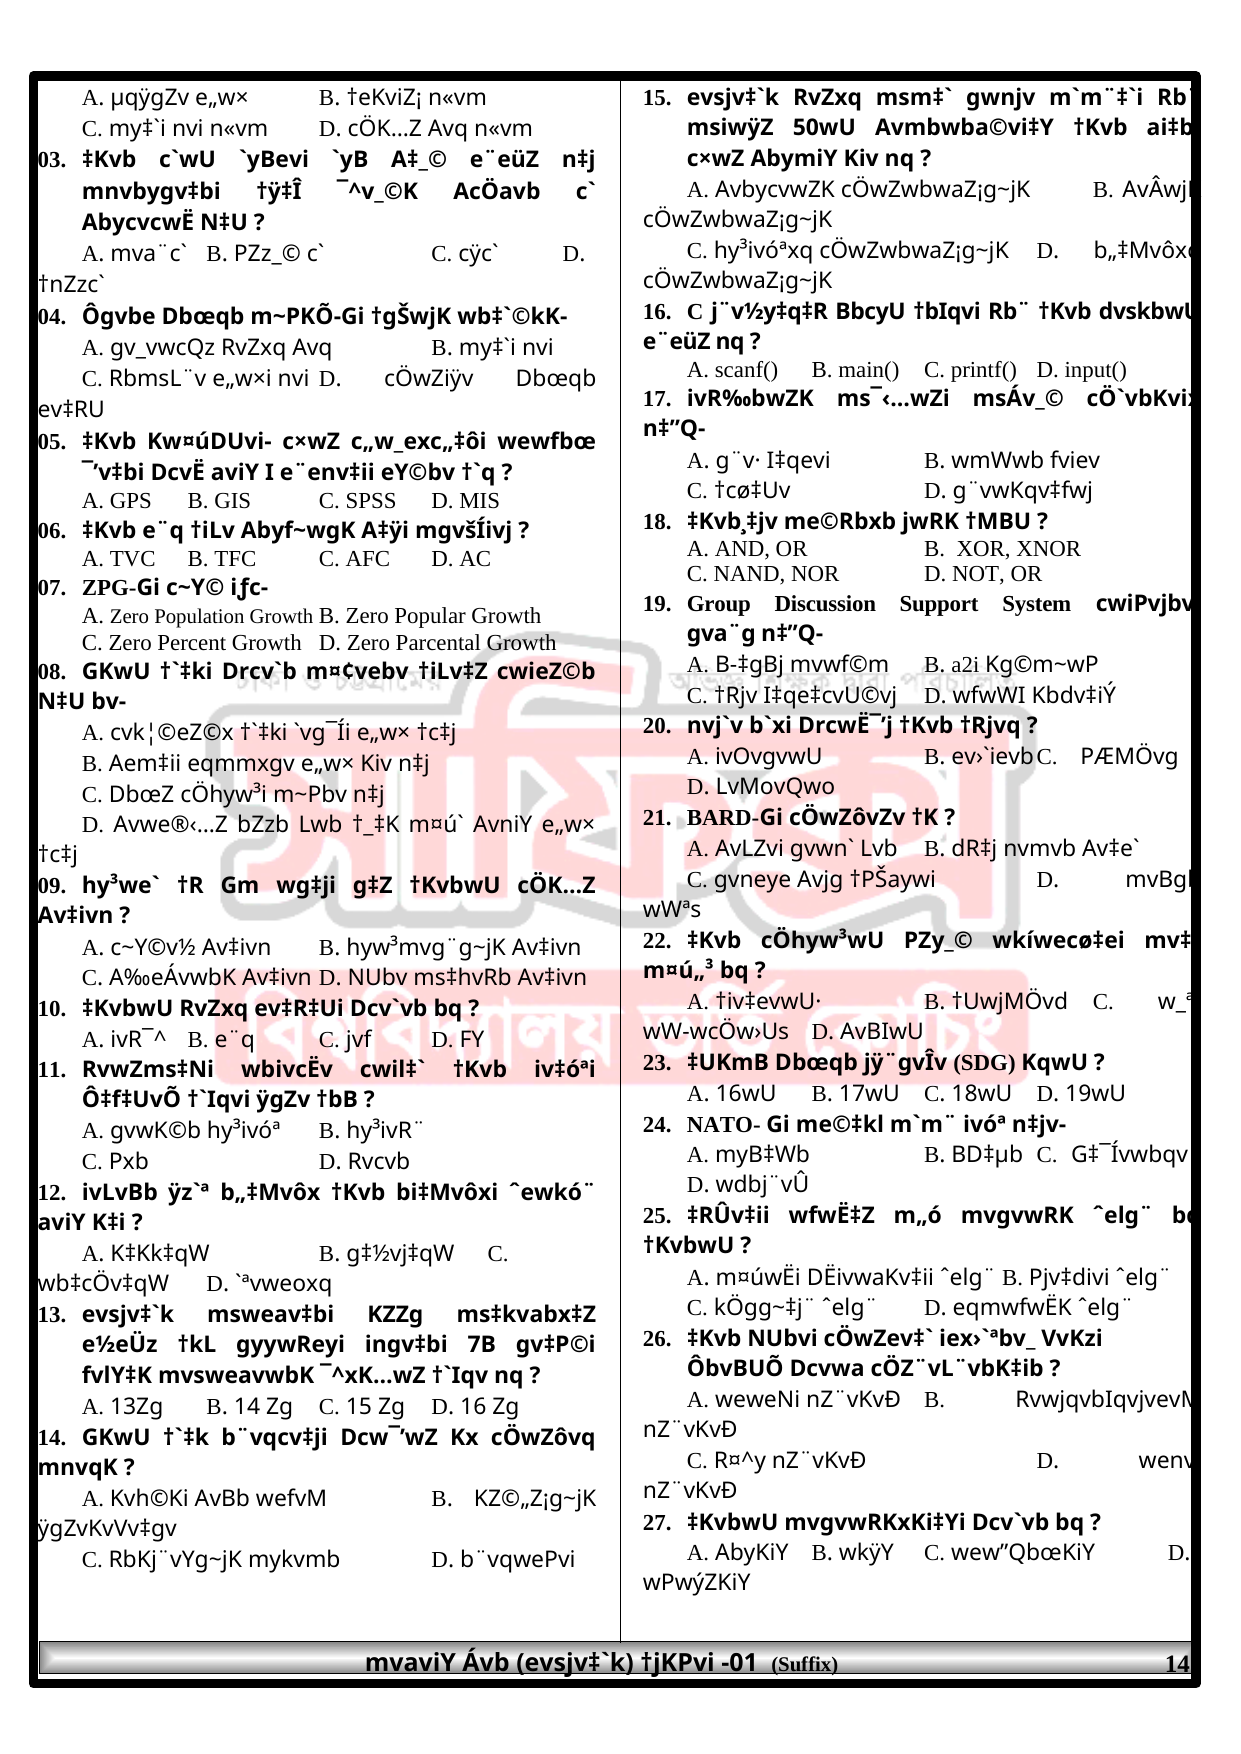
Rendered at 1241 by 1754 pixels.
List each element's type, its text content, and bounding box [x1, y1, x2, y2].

text 21. BARD-Gi cÖwZôvZv †K ? [643, 801, 1201, 832]
text A. mva¨c` B. PZz_© c` C. cÿc` D. †nZzc` [37, 237, 596, 300]
text 06. ‡Kvb e¨q †iLv Abyf~wgK A‡ÿi mgvšÍivj ? [37, 513, 596, 545]
text C. kÖgg~‡j¨ ˆelg¨ D. eqmwfwËK ˆelg¨ [643, 1291, 1201, 1322]
text A. AvbycvwZK cÖwZwbwaZ¡g~jK B. AvÂwjK cÖwZwbwaZ¡g~jK [643, 173, 1201, 234]
text C. †cø‡Uv D. g¨vwKqv‡fwj [643, 474, 1201, 505]
text 10. ‡KvbwU RvZxq ev‡R‡Ui Dcv`vb bq ? [37, 992, 596, 1023]
text A. †iv‡evwU· B. †UwjMÖvd C. w_ª-wW-wcÖw›Us D. AvBIwU [643, 985, 1201, 1046]
text 15. evsjv‡`k RvZxq msm‡` gwnjv m`m¨‡`i Rb¨ msiwÿZ 50wU Avmbwba©vi‡Y †Kvb ai‡bi c×wZ AbymiY Kiv nq ? [643, 81, 1201, 173]
text 27. ‡KvbwU mvgvwRKxKi‡Yi Dcv`vb bq ? [643, 1506, 1201, 1536]
text A. GPS B. GIS C. SPSS D. MIS [37, 487, 596, 513]
text A. scanf() B. main() C. printf() D. input() [643, 357, 1201, 382]
text A. K‡Kk‡qW B. g‡½vj‡qW C. wb‡cÖv‡qW D. `ªvweoxq [37, 1237, 596, 1298]
text A. gv_vwcQz RvZxq Avq B. my‡`i nvi [37, 331, 596, 362]
text A. Kvh©Ki AvBb wefvM B. KZ©„Z¡g~jK ÿgZvKvVv‡gv [37, 1482, 596, 1543]
text C. my‡`i nvi n«vm D. cÖK…Z Avq n«vm [37, 112, 596, 143]
text 26. ‡Kvb NUbvi cÖwZev‡` iex›`ªbv_ VvKzi ÔbvBUÕ Dcvwa cÖZ¨vL¨vbK‡ib ? [643, 1322, 1201, 1383]
text 23. ‡UKmB Dbœqb jÿ¨gvÎv (SDG) KqwU ? [643, 1046, 1201, 1077]
text 12. ivLvBb ÿz`ª b„‡Mvôx †Kvb bi‡Mvôxi ˆewkó¨ aviY K‡i ? [37, 1176, 596, 1237]
text C. Zero Percent Growth D. Zero Parcental Growth [37, 629, 596, 655]
text A. B-‡gBj mvwf©m B. a2i Kg©m~wP [643, 648, 1201, 679]
text A. m¤úwËi DËivwaKv‡ii ˆelg¨ B. Pjv‡divi ˆelg¨ [643, 1261, 1201, 1291]
text A. AND, OR B. XOR, XNOR [643, 535, 1201, 561]
text 24. NATO- Gi me©‡kl m`m¨ ivóª n‡jv- [643, 1107, 1201, 1138]
text A. cvk¦©eZ©x †`‡ki `vg¯Íi e„w× †c‡j [37, 716, 596, 747]
text 20. nvj`v b`xi DrcwË¯’j †Kvb †Rjvq ? [643, 709, 1201, 740]
text 04. Ôgvbe Dbœqb m~PKÕ-Gi †gŠwjK wb‡`©kK- [37, 300, 596, 331]
text 07. ZPG-Gi c~Y© iƒc- [37, 571, 596, 602]
text 25. ‡RÛv‡ii wfwË‡Z m„ó mvgvwRK ˆelg¨ bq †KvbwU ? [643, 1199, 1201, 1261]
text A. Zero Population Growth B. Zero Popular Growth [37, 602, 596, 629]
text 03. ‡Kvb c`wU `yBevi `yB A‡_© e¨eüZ n‡j mnvbygv‡bi †ÿ‡Î ¯^v_©K AcÖavb c` AbycvcwË N‡U ? [37, 143, 596, 237]
text C. A‰eÁvwbK Av‡ivn D. NUbv ms‡hvRb Av‡ivn [37, 961, 596, 992]
text 13. evsjv‡`k msweav‡bi KZZg ms‡kvabx‡Z e½eÜz †kL gyywReyi ingv‡bi 7B gv‡P©i fvlY‡K mvsweavwbK ¯^xK…wZ †`Iqv nq ? [37, 1298, 596, 1390]
text C. R¤^y nZ¨vKvÐ D. wenvi nZ¨vKvÐ [643, 1444, 1201, 1506]
text B. Aem‡ii eqmmxgv e„w× Kiv n‡j [37, 747, 596, 778]
text D. Avwe®‹…Z bZzb Lwb †_‡K m¤ú` AvniY e„w× †c‡j [37, 808, 596, 869]
text C. †Rjv I‡qe‡cvU©vj D. wfwWI Kbdv‡iÝ [643, 679, 1201, 709]
text C. NAND, NOR D. NOT, OR [643, 561, 1201, 587]
text A. g¨v· I‡qevi B. wmWwb fviev [643, 443, 1201, 474]
text A. gvwK©b hy³ivóª B. hy³ivR¨ [37, 1114, 596, 1145]
text 08. GKwU †`‡ki Drcv`b m¤¢vebv †iLv‡Z cwieZ©b N‡U bv- [37, 655, 596, 716]
text C. gvneye Avjg †PŠaywi D. mvBgb wWªs [643, 862, 1201, 924]
text C. DbœZ cÖhyw³i m~Pbv n‡j [37, 778, 596, 808]
text A. ivOvgvwU B. ev›`ievb C. PÆMÖvg D. LvMovQwo [643, 740, 1201, 801]
text 18. ‡Kvb¸‡jv me©Rbxb jwRK †MBU ? [643, 505, 1201, 535]
text A. µqÿgZv e„w× B. †eKviZ¡ n«vm [37, 81, 596, 112]
text A. ivR¯^ B. e¨q C. jvf D. FY [37, 1023, 596, 1053]
text A. weweNi nZ¨vKvÐ B. RvwjqvbIqvjvevM nZ¨vKvÐ [643, 1383, 1201, 1444]
text A. TVC B. TFC C. AFC D. AC [37, 545, 596, 571]
text A. c~Y©v½ Av‡ivn B. hyw³mvg¨g~jK Av‡ivn [37, 931, 596, 961]
text A. AvLZvi gvwn` Lvb B. dR‡j nvmvb Av‡e` [643, 832, 1201, 862]
text 19. Group Discussion Support System cwiPvjbvi gva¨g n‡”Q- [643, 587, 1201, 648]
text A. AbyKiY B. wkÿY C. wew”QbœKiY D. wPwýZKiY [643, 1536, 1201, 1597]
text A. myB‡Wb B. BD‡µb C. G‡¯Ívwbqv D. wdbj¨vÛ [643, 1138, 1201, 1199]
text 09. hy³we` †R Gm wg‡ji g‡Z †KvbwU cÖK…Z Av‡ivn ? [37, 869, 596, 931]
text C. RbKj¨vYg~jK mykvmb D. b¨vqwePvi [37, 1543, 596, 1574]
text 05. ‡Kvb Kw¤úDUvi- c×wZ c„w_exc„‡ôi wewfbœ ¯’v‡bi DcvË aviY I e¨env‡ii eY©bv †`q ? [37, 425, 596, 487]
text 11. RvwZms‡Ni wbivcËv cwil‡` †Kvb iv‡óªi Ô‡f‡UvÕ †`Iqvi ÿgZv †bB ? [37, 1053, 596, 1114]
text 22. ‡Kvb cÖhyw³wU PZy_© wkíwecø‡ei mv‡_ m¤ú„³ bq ? [643, 924, 1201, 985]
text 17. ivR‰bwZK ms¯‹…wZi msÁv_© cÖ`vbKvix n‡”Q- [643, 382, 1201, 443]
text 14. GKwU †`‡k b¨vqcv‡ji Dcw¯’wZ Kx cÖwZôvq mnvqK ? [37, 1421, 596, 1482]
text C. RbmsL¨v e„w×i nvi D. cÖwZiÿv Dbœqb ev‡RU [37, 362, 596, 425]
text A. 13Zg B. 14 Zg C. 15 Zg D. 16 Zg [37, 1390, 596, 1421]
text C. hy³ivóªxq cÖwZwbwaZ¡g~jK D. b„‡Mvôxq cÖwZwbwaZ¡g~jK [643, 234, 1201, 295]
text 16. C j¨v½y‡q‡R BbcyU †bIqvi Rb¨ †Kvb dvskbwU e¨eüZ nq ? [643, 295, 1201, 357]
text A. 16wU B. 17wU C. 18wU D. 19wU [643, 1077, 1201, 1107]
text C. Pxb D. Rvcvb [37, 1145, 596, 1176]
